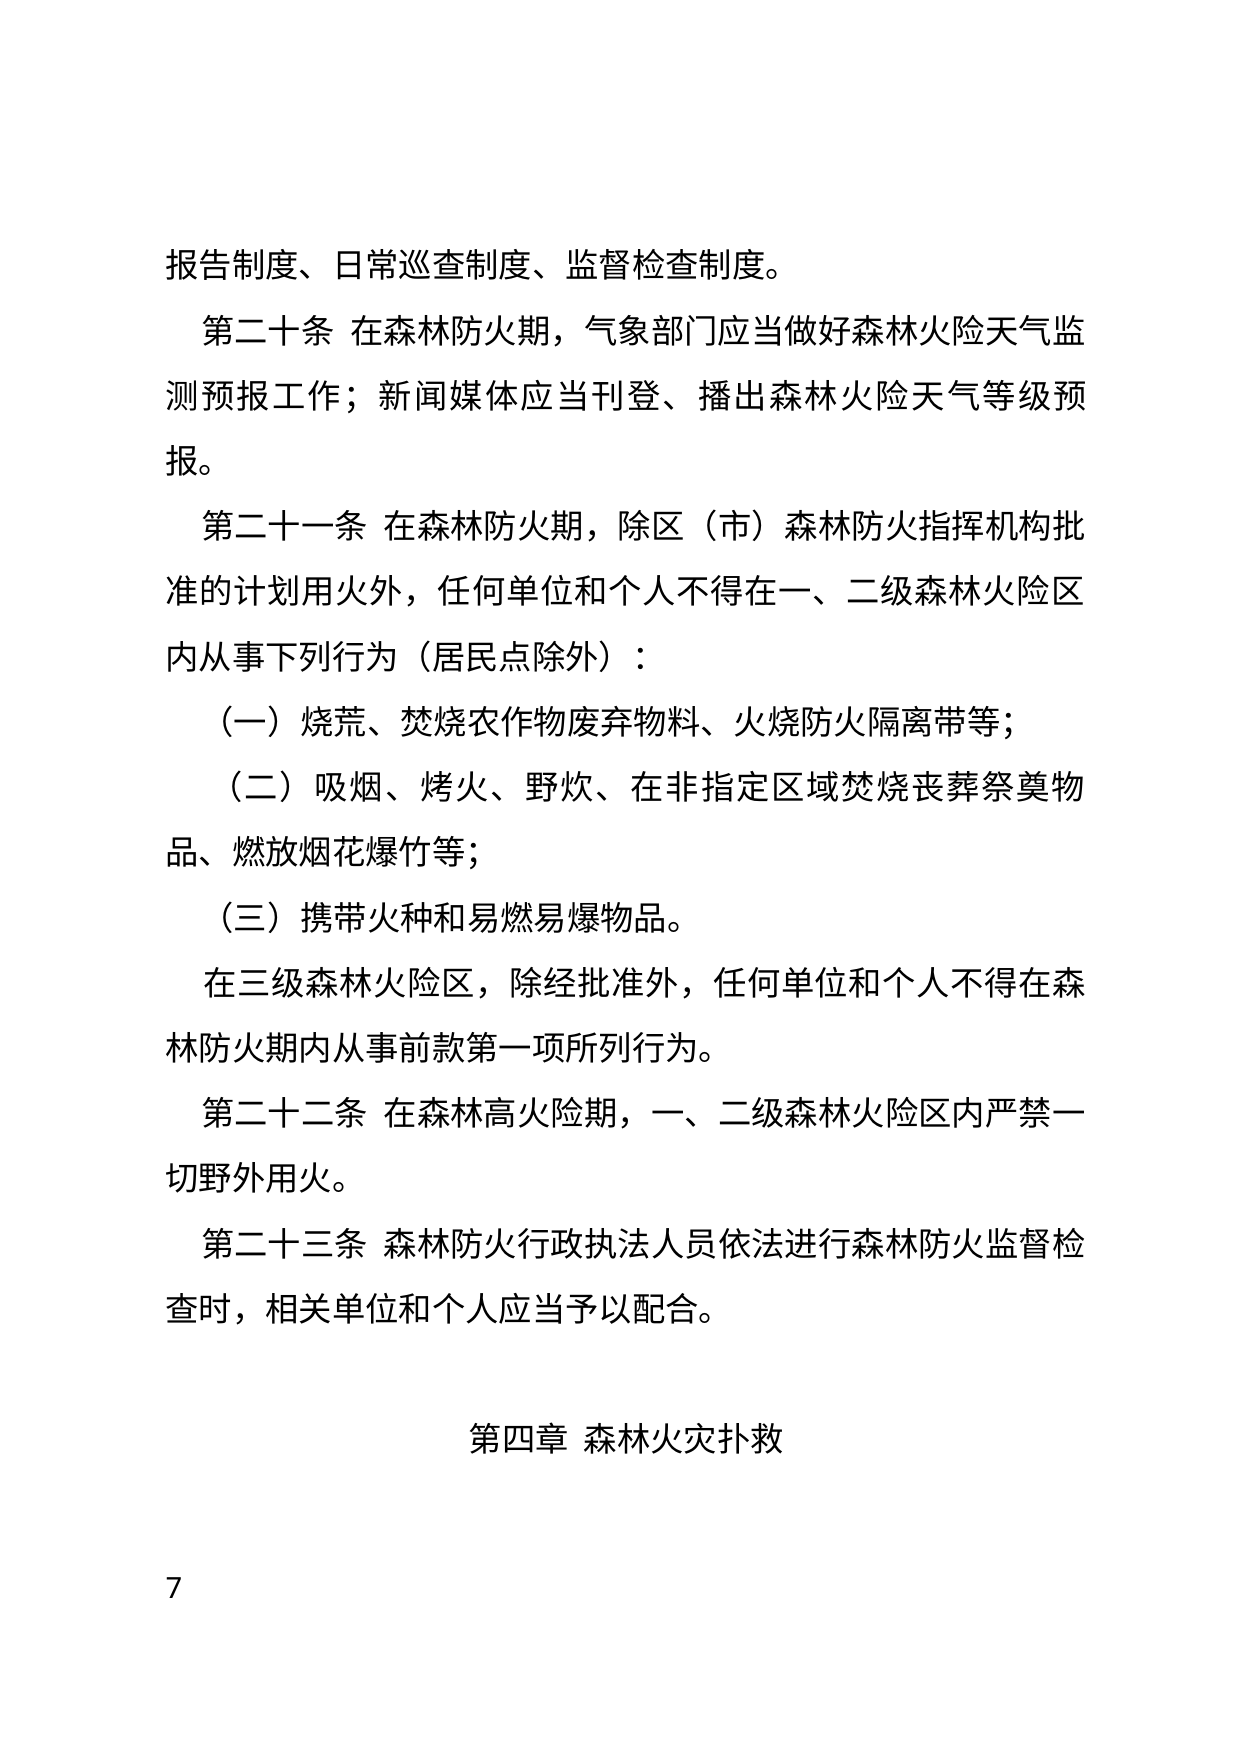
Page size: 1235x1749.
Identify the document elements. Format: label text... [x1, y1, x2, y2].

text 第二十三条 森林防火行政执法人员依法进行森林防火监督检查时，相关单位和个人应当予以配合。 [165, 1209, 1087, 1339]
text （一）烧荒、焚烧农作物废弃物料、火烧防火隔离带等； [165, 687, 1087, 752]
text （二）吸烟、烤火、野炊、在非指定区域焚烧丧葬祭奠物品、燃放烟花爆竹等； [165, 752, 1087, 883]
text 第二十条 在森林防火期，气象部门应当做好森林火险天气监测预报工作；新闻媒体应当刊登、播出森林火险天气等级预报。 [165, 296, 1087, 492]
text 第四章 森林火灾扑救 [165, 1404, 1087, 1470]
text 第二十一条 在森林防火期，除区（市）森林防火指挥机构批准的计划用火外，任何单位和个人不得在一、二级森林火险区内从事下列行为（居民点除外）： [165, 492, 1087, 687]
text 在三级森林火险区，除经批准外，任何单位和个人不得在森林防火期内从事前款第一项所列行为。 [165, 948, 1087, 1078]
text 第二十二条 在森林高火险期，一、二级森林火险区内严禁一切野外用火。 [165, 1078, 1087, 1209]
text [165, 231, 1087, 296]
text （三）携带火种和易燃易爆物品。 [165, 883, 1087, 948]
